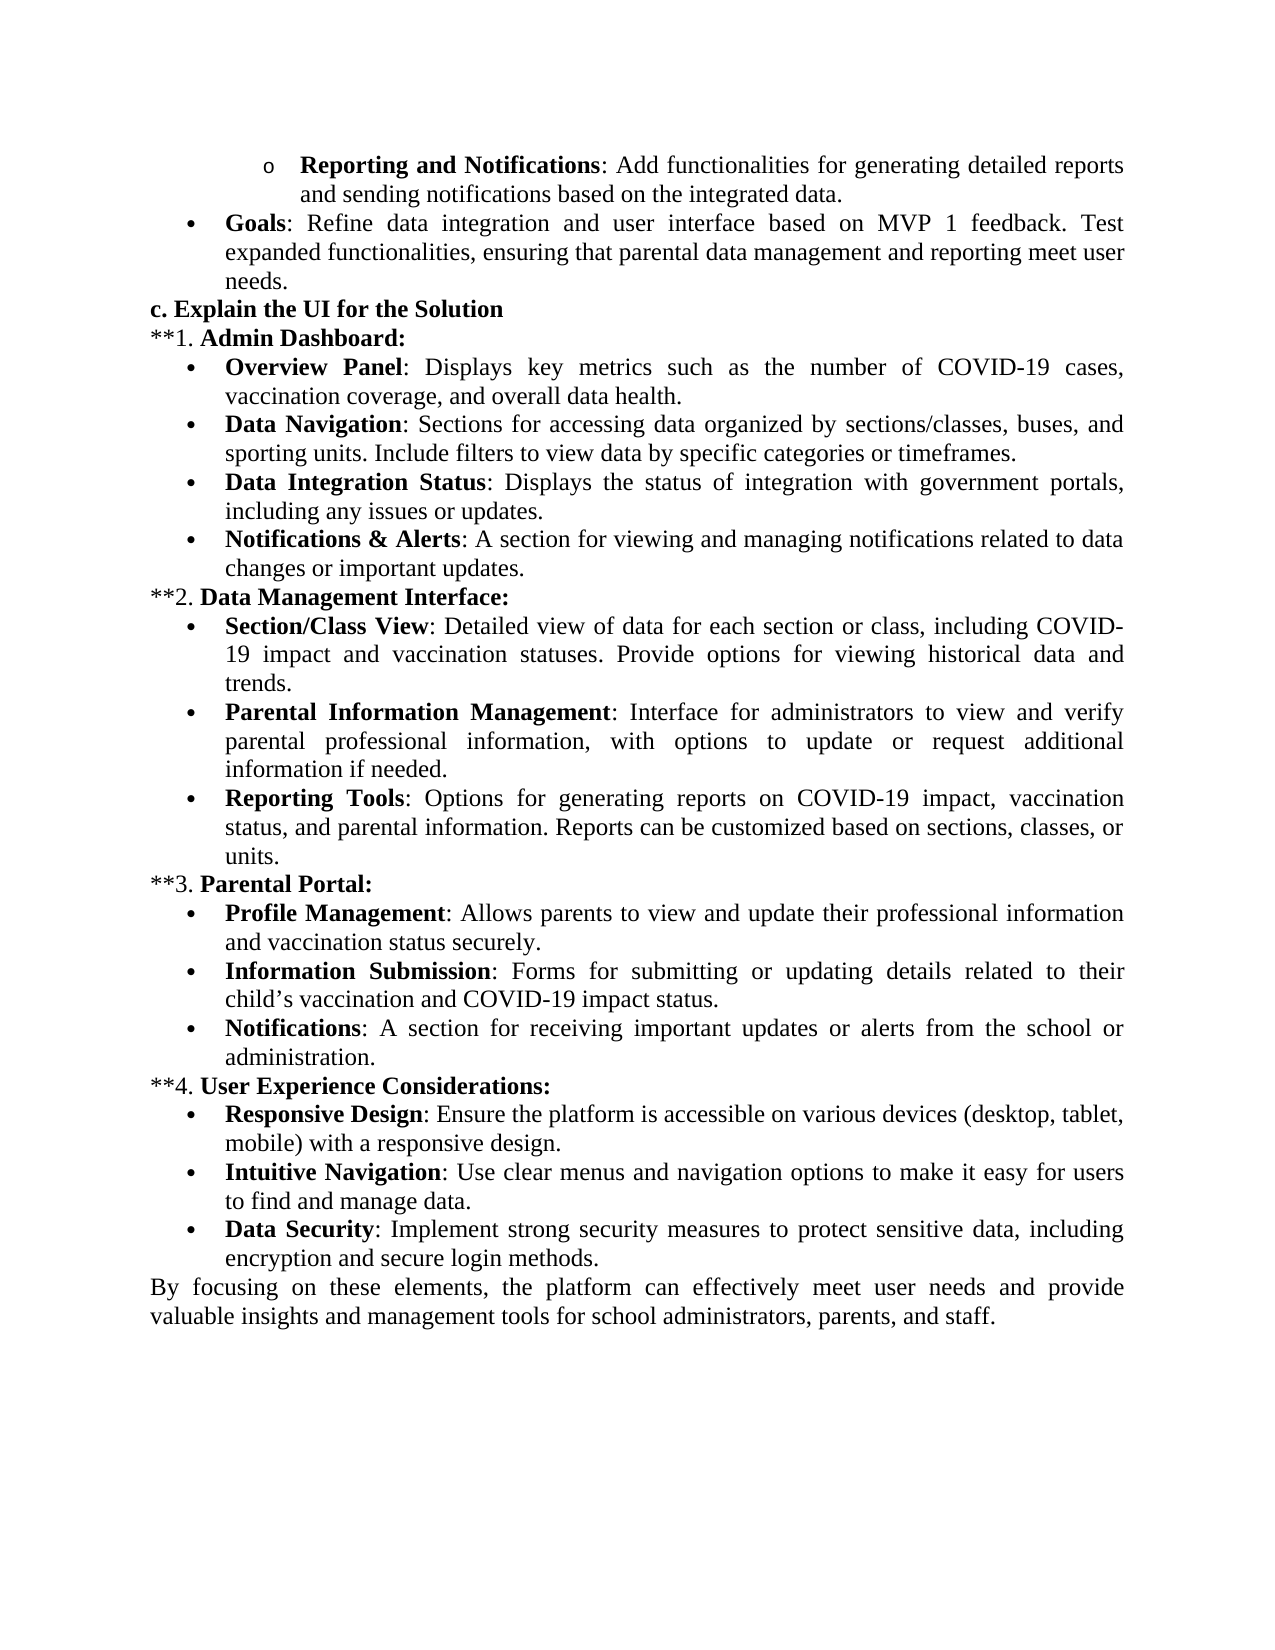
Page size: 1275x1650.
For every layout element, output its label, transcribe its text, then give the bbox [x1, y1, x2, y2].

text c. Explain the UI for the Solution [150, 294, 1125, 323]
list Data Security: Implement strong security measures to protect sensitive data, including encryption and secure login methods. [187, 1214, 1125, 1272]
text **2. Data Management Interface: [150, 582, 1125, 611]
list Responsive Design: Ensure the platform is accessible on various devices (desktop, tablet, mobile) with a responsive design. [187, 1099, 1125, 1157]
text By focusing on these elements, the platform can effectively meet user needs and provide valuable insights and management tools for school administrators, parents, and staff. [150, 1272, 1125, 1329]
list Overview Panel: Displays key metrics such as the number of COVID-19 cases, vaccination coverage, and overall data health. [187, 352, 1125, 409]
list Section/Class View: Detailed view of data for each section or class, including COVID-19 impact and vaccination statuses. Provide options for viewing historical data and trends. [187, 611, 1125, 697]
list Notifications: A section for receiving important updates or alerts from the school or administration. [187, 1013, 1125, 1071]
text **1. Admin Dashboard: [150, 323, 1125, 352]
list Information Submission: Forms for submitting or updating details related to their child’s vaccination and COVID-19 impact status. [187, 956, 1125, 1013]
list Goals: Refine data integration and user interface based on MVP 1 feedback. Test expanded functionalities, ensuring that parental data management and reporting meet user needs. [187, 208, 1125, 294]
list Reporting Tools: Options for generating reports on COVID-19 impact, vaccination status, and parental information. Reports can be customized based on sections, classes, or units. [187, 783, 1125, 869]
list Intuitive Navigation: Use clear menus and navigation options to make it easy for users to find and manage data. [187, 1157, 1125, 1214]
list Profile Management: Allows parents to view and update their professional information and vaccination status securely. [187, 898, 1125, 956]
list Data Navigation: Sections for accessing data organized by sections/classes, buses, and sporting units. Include filters to view data by specific categories or timeframes. [187, 409, 1125, 467]
list Notifications & Alerts: A section for viewing and managing notifications related to data changes or important updates. [187, 524, 1125, 582]
list Reporting and Notifications: Add functionalities for generating detailed reports and sending notifications based on the integrated data. [262, 150, 1125, 208]
list Parental Information Management: Interface for administrators to view and verify parental professional information, with options to update or request additional information if needed. [187, 697, 1125, 783]
text **4. User Experience Considerations: [150, 1071, 1125, 1099]
list Data Integration Status: Displays the status of integration with government portals, including any issues or updates. [187, 467, 1125, 524]
text **3. Parental Portal: [150, 869, 1125, 898]
